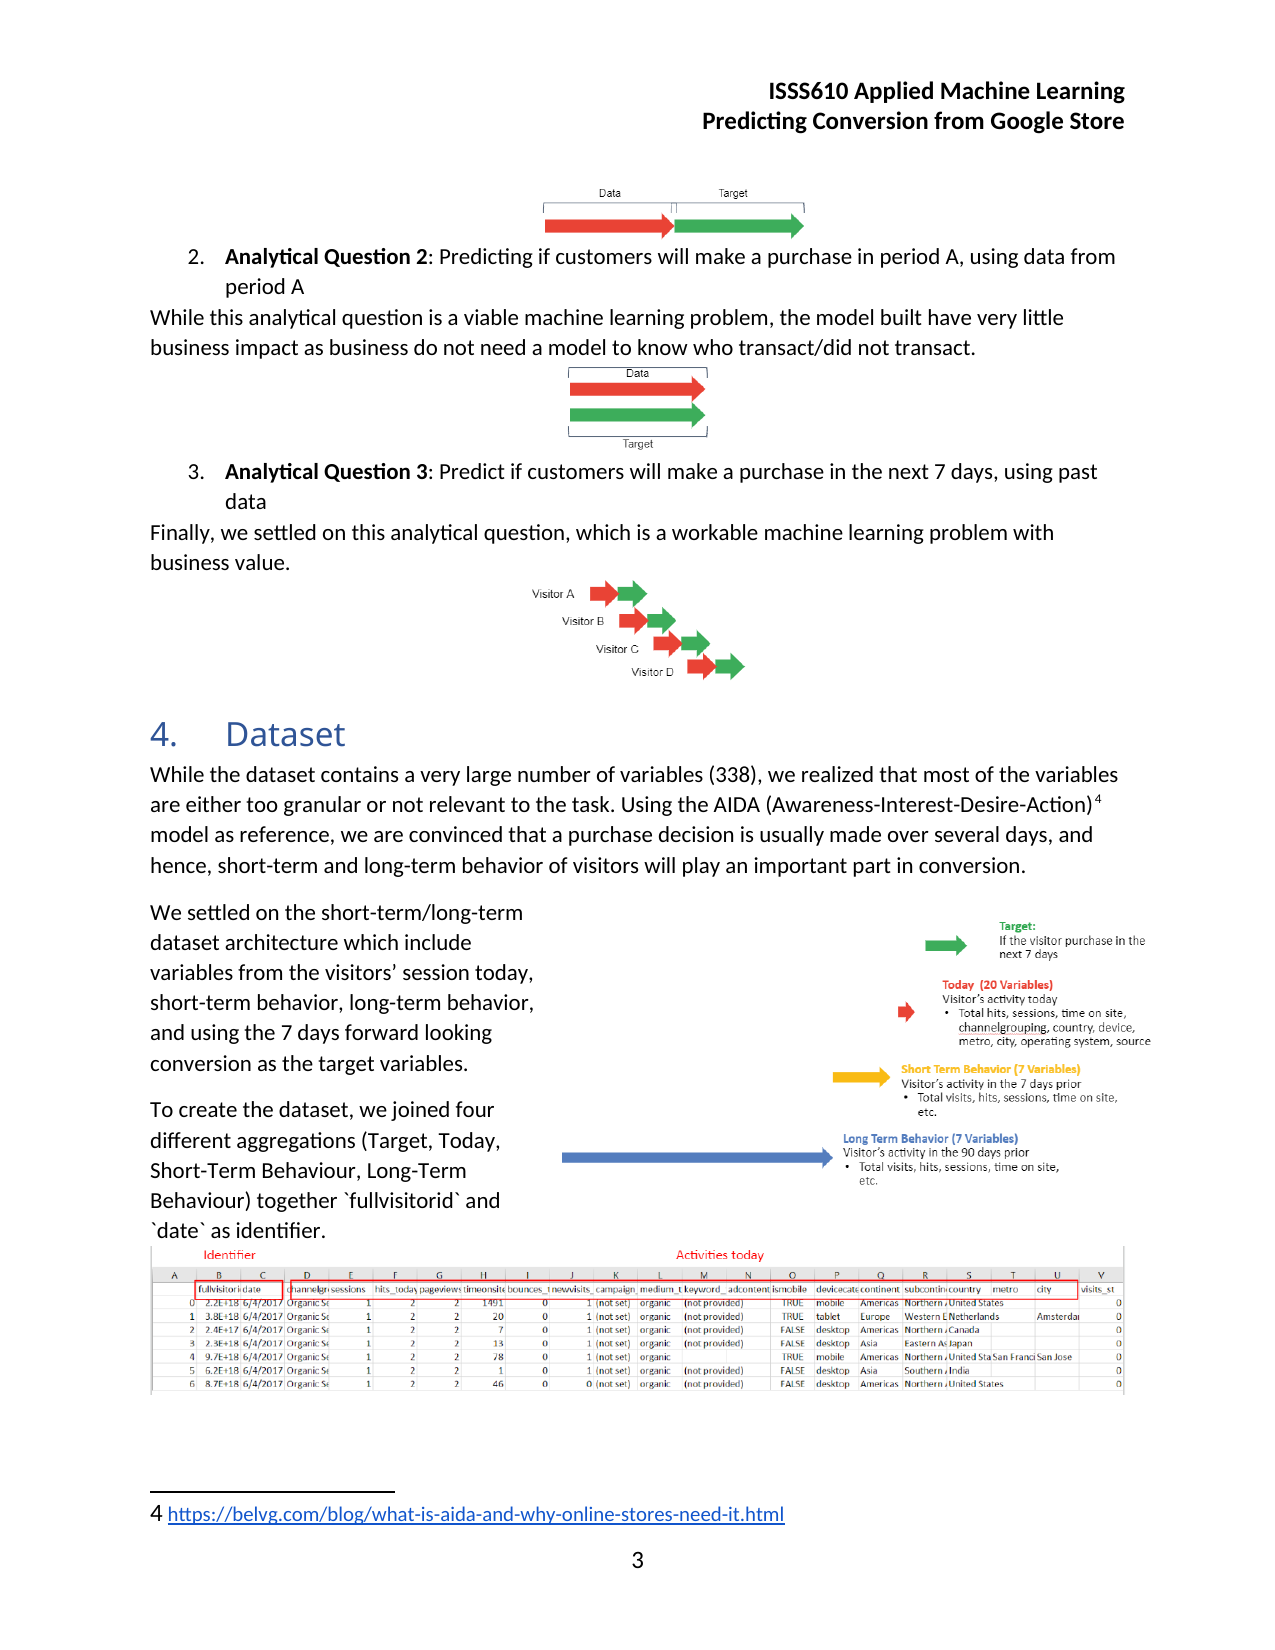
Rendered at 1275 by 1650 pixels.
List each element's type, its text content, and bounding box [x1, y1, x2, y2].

picture [538, 185, 812, 240]
picture [562, 910, 1166, 1204]
list Analytical Question 2: Predicting if customers will make a purchase in period A, using data from period A [187, 242, 1125, 301]
subtitle Dataset [150, 711, 1125, 757]
list Analytical Question 3: Predict if customers will make a purchase in the next 7 days, using past data [187, 457, 1125, 515]
picture [564, 363, 711, 455]
text To create the dataset, we joined four different aggregations (Target, Today, Short-Term Behaviour, Long-Term Behaviour) together `fullvisitorid` and `date` as identifier. [150, 1096, 1125, 1246]
text Finally, we settled on this analytical question, which is a workable machine learning problem with business value. [150, 518, 1125, 576]
text While the dataset contains a very large number of variables (338), we realized that most of the variables are either too granular or not relevant to the task. Using the AIDA (Awareness-Interest-Desire-Action) model as reference, we are convinced that a purchase decision is usually made over several days, and hence, short-term and long-term behavior of visitors will play an important part in conversion. [150, 760, 1125, 879]
picture [526, 578, 749, 684]
text While this analytical question is a viable machine learning problem, the model built have very little business impact as business do not need a model to know who transact/did not transact. [150, 303, 1125, 361]
text We settled on the short-term/long-term dataset architecture which include variables from the visitors’ session today, short-term behavior, long-term behavior, and using the 7 days forward looking conversion as the target variables. [150, 898, 1125, 1077]
picture [150, 1246, 1125, 1395]
